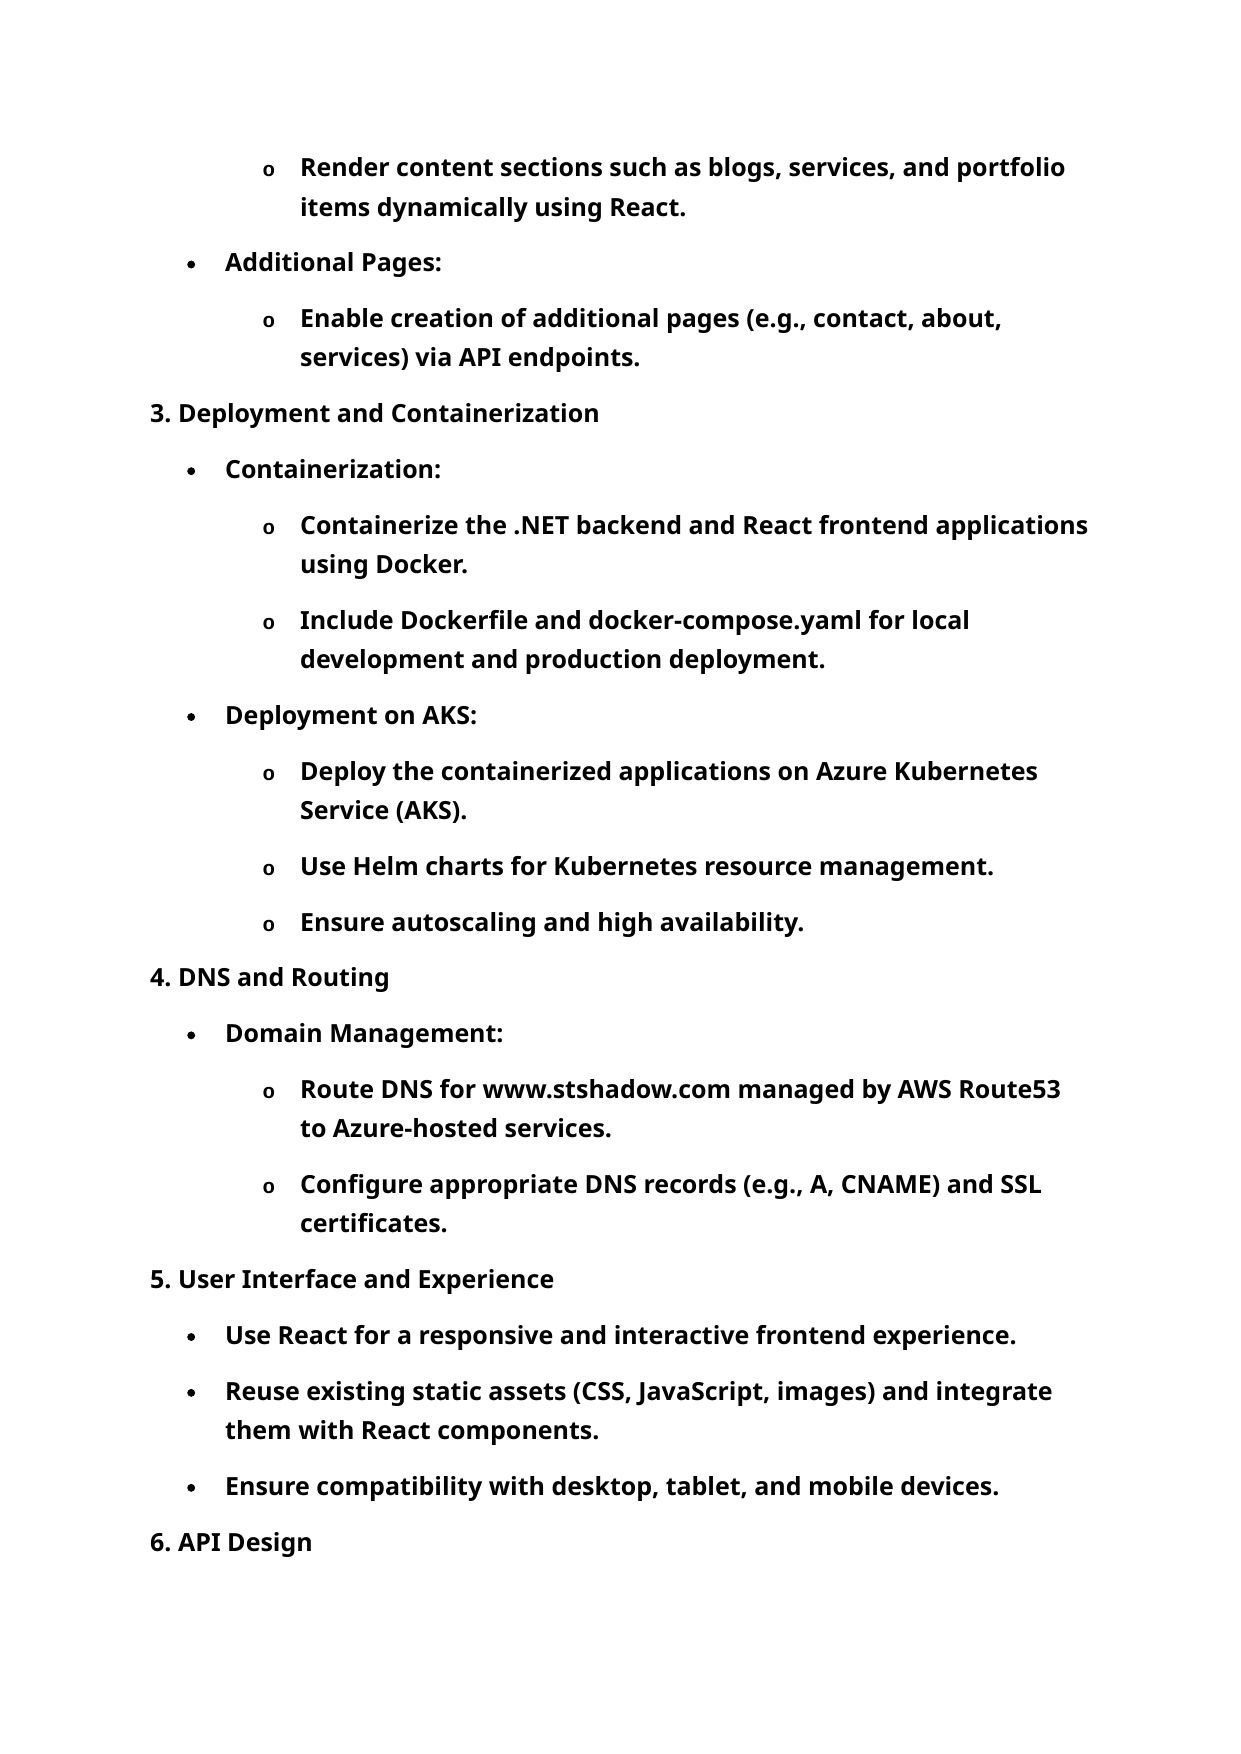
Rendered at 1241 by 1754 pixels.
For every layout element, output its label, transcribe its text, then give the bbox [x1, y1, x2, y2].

list Deploy the containerized applications on Azure Kubernetes Service (AKS). [262, 753, 1090, 827]
list Enable creation of additional pages (e.g., contact, about, services) via API endpoints. [262, 301, 1090, 374]
list Ensure autoscaling and high availability. [262, 904, 1090, 938]
list Additional Pages: [187, 245, 1090, 279]
list Containerization: [187, 452, 1090, 486]
list Use Helm charts for Kubernetes resource management. [262, 848, 1090, 882]
text 4. DNS and Routing [150, 960, 1090, 994]
list Use React for a responsive and interactive frontend experience. [187, 1317, 1090, 1352]
text 6. API Design [150, 1524, 1090, 1558]
text 3. Deployment and Containerization [150, 396, 1090, 430]
list Domain Management: [187, 1016, 1090, 1050]
list Containerize the .NET backend and React frontend applications using Docker. [262, 507, 1090, 581]
list Render content sections such as blogs, services, and portfolio items dynamically using React. [262, 150, 1090, 223]
list Deployment on AKS: [187, 697, 1090, 732]
list Include Dockerfile and docker-compose.yaml for local development and production deployment. [262, 602, 1090, 676]
text 5. User Interface and Experience [150, 1262, 1090, 1296]
list Ensure compatibility with desktop, tablet, and mobile devices. [187, 1468, 1090, 1502]
list Reuse existing static assets (CSS, JavaScript, images) and integrate them with React components. [187, 1373, 1090, 1447]
list Configure appropriate DNS records (e.g., A, CNAME) and SSL certificates. [262, 1167, 1090, 1240]
list Route DNS for www.stshadow.com managed by AWS Route53 to Azure-hosted services. [262, 1072, 1090, 1145]
